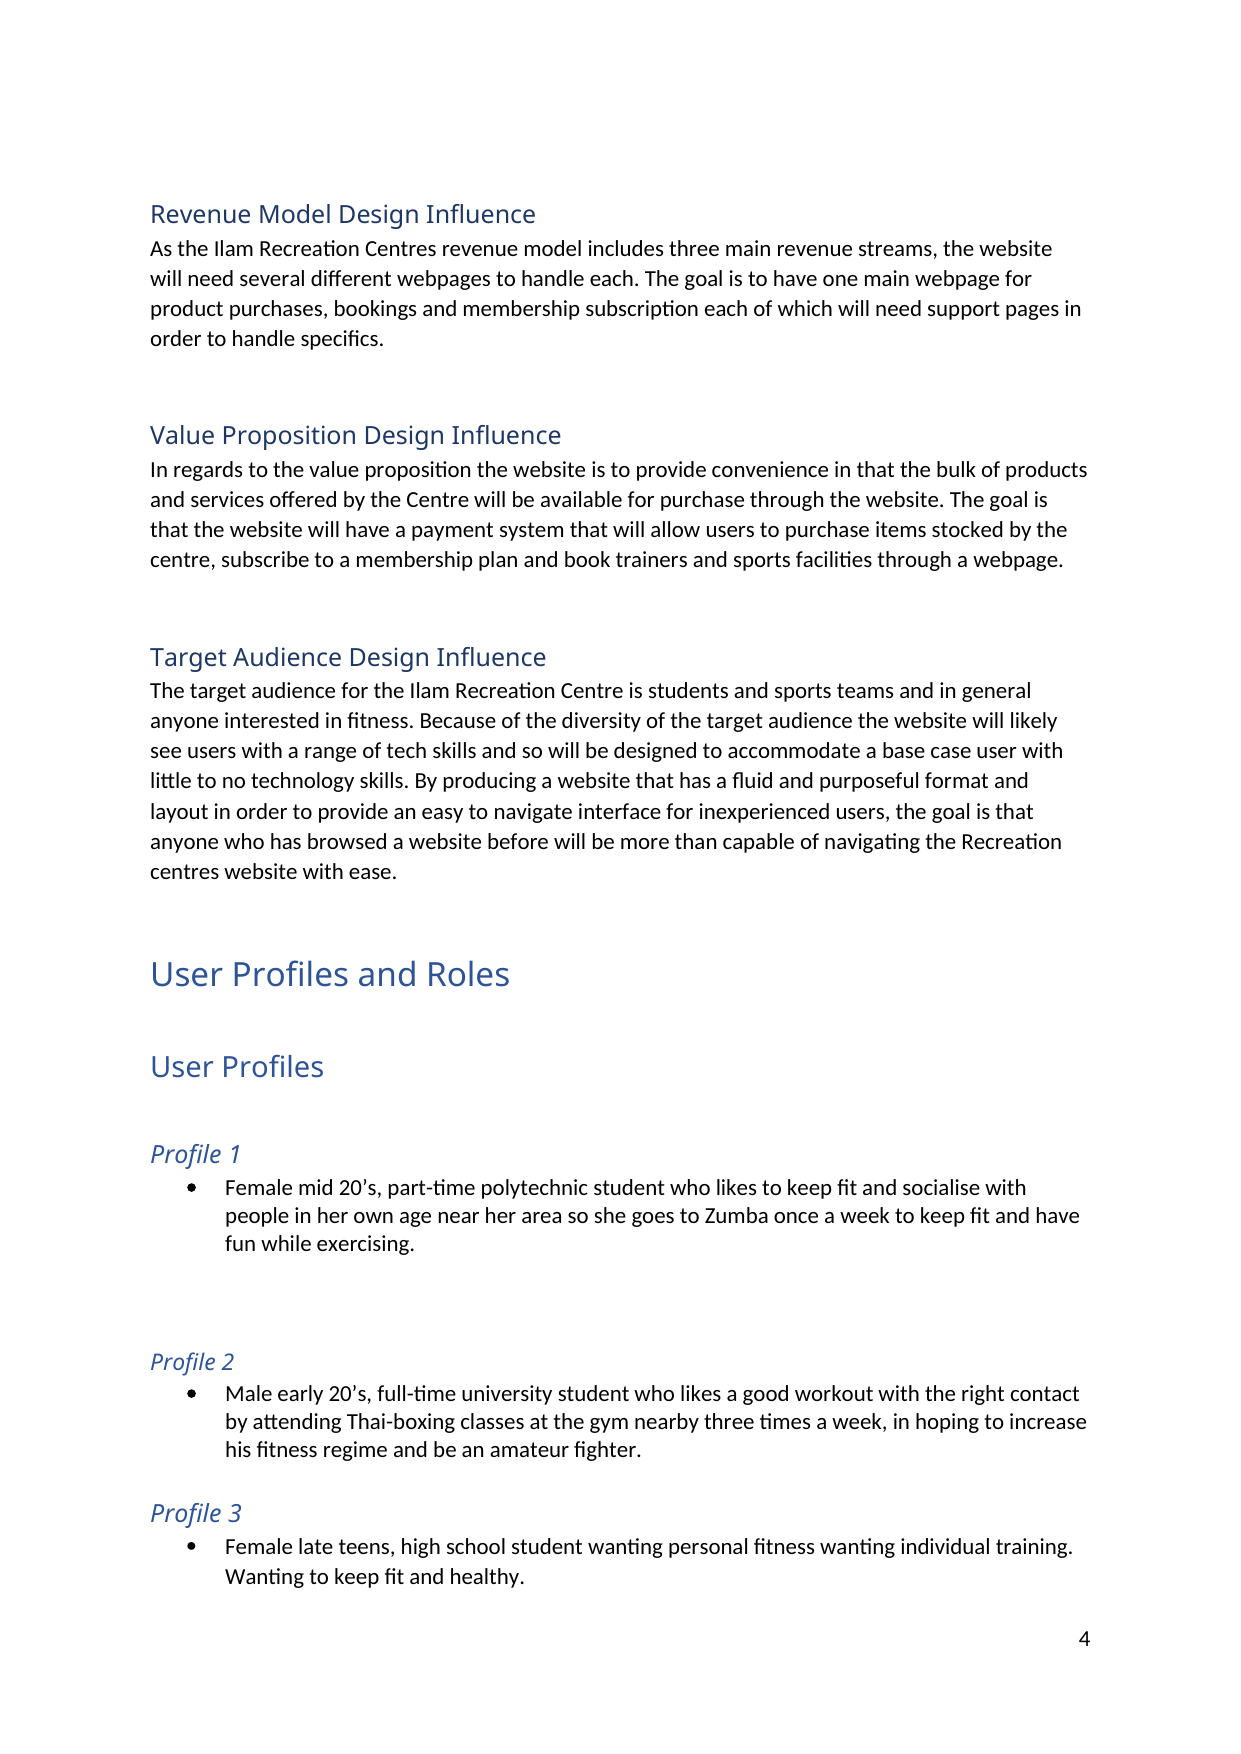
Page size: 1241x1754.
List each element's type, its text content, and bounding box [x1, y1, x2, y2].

subtitle Profile 2 [150, 1346, 1090, 1377]
subtitle Revenue Model Design Influence [150, 197, 1090, 231]
subtitle Profile 3 [150, 1496, 1090, 1529]
list Male early 20’s, full-time university student who likes a good workout with the right contact by attending Thai-boxing classes at the gym nearby three times a week, in hoping to increase his fitness regime and be an amateur fighter. [187, 1379, 1090, 1463]
subtitle User Profiles [150, 1047, 1090, 1086]
list Female late teens, high school student wanting personal fitness wanting individual training. Wanting to keep fit and healthy. [187, 1532, 1090, 1591]
list Female mid 20’s, part-time polytechnic student who likes to keep fit and socialise with people in her own age near her area so she goes to Zumba once a week to keep fit and have fun while exercising. [187, 1173, 1090, 1257]
text As the Ilam Recreation Centres revenue model includes three main revenue streams, the website will need several different webpages to handle each. The goal is to have one main webpage for product purchases, bookings and membership subscription each of which will need support pages in order to handle specifics. [150, 234, 1090, 352]
subtitle Target Audience Design Influence [150, 639, 1090, 673]
subtitle Profile 1 [150, 1136, 1090, 1171]
subtitle User Profiles and Roles [150, 951, 1090, 996]
subtitle Value Proposition Design Influence [150, 418, 1090, 452]
text In regards to the value proposition the website is to provide convenience in that the bulk of products and services offered by the Centre will be available for purchase through the website. The goal is that the website will have a payment system that will allow users to purchase items stocked by the centre, subscribe to a membership plan and book trainers and sports facilities through a webpage. [150, 455, 1090, 573]
text The target audience for the Ilam Recreation Centre is students and sports teams and in general anyone interested in fitness. Because of the diversity of the target audience the website will likely see users with a range of tech skills and so will be designed to accommodate a base case user with little to no technology skills. By producing a website that has a fluid and purposeful format and layout in order to provide an easy to navigate interface for inexperienced users, the goal is that anyone who has browsed a website before will be more than capable of navigating the Recreation centres website with ease. [150, 676, 1090, 885]
